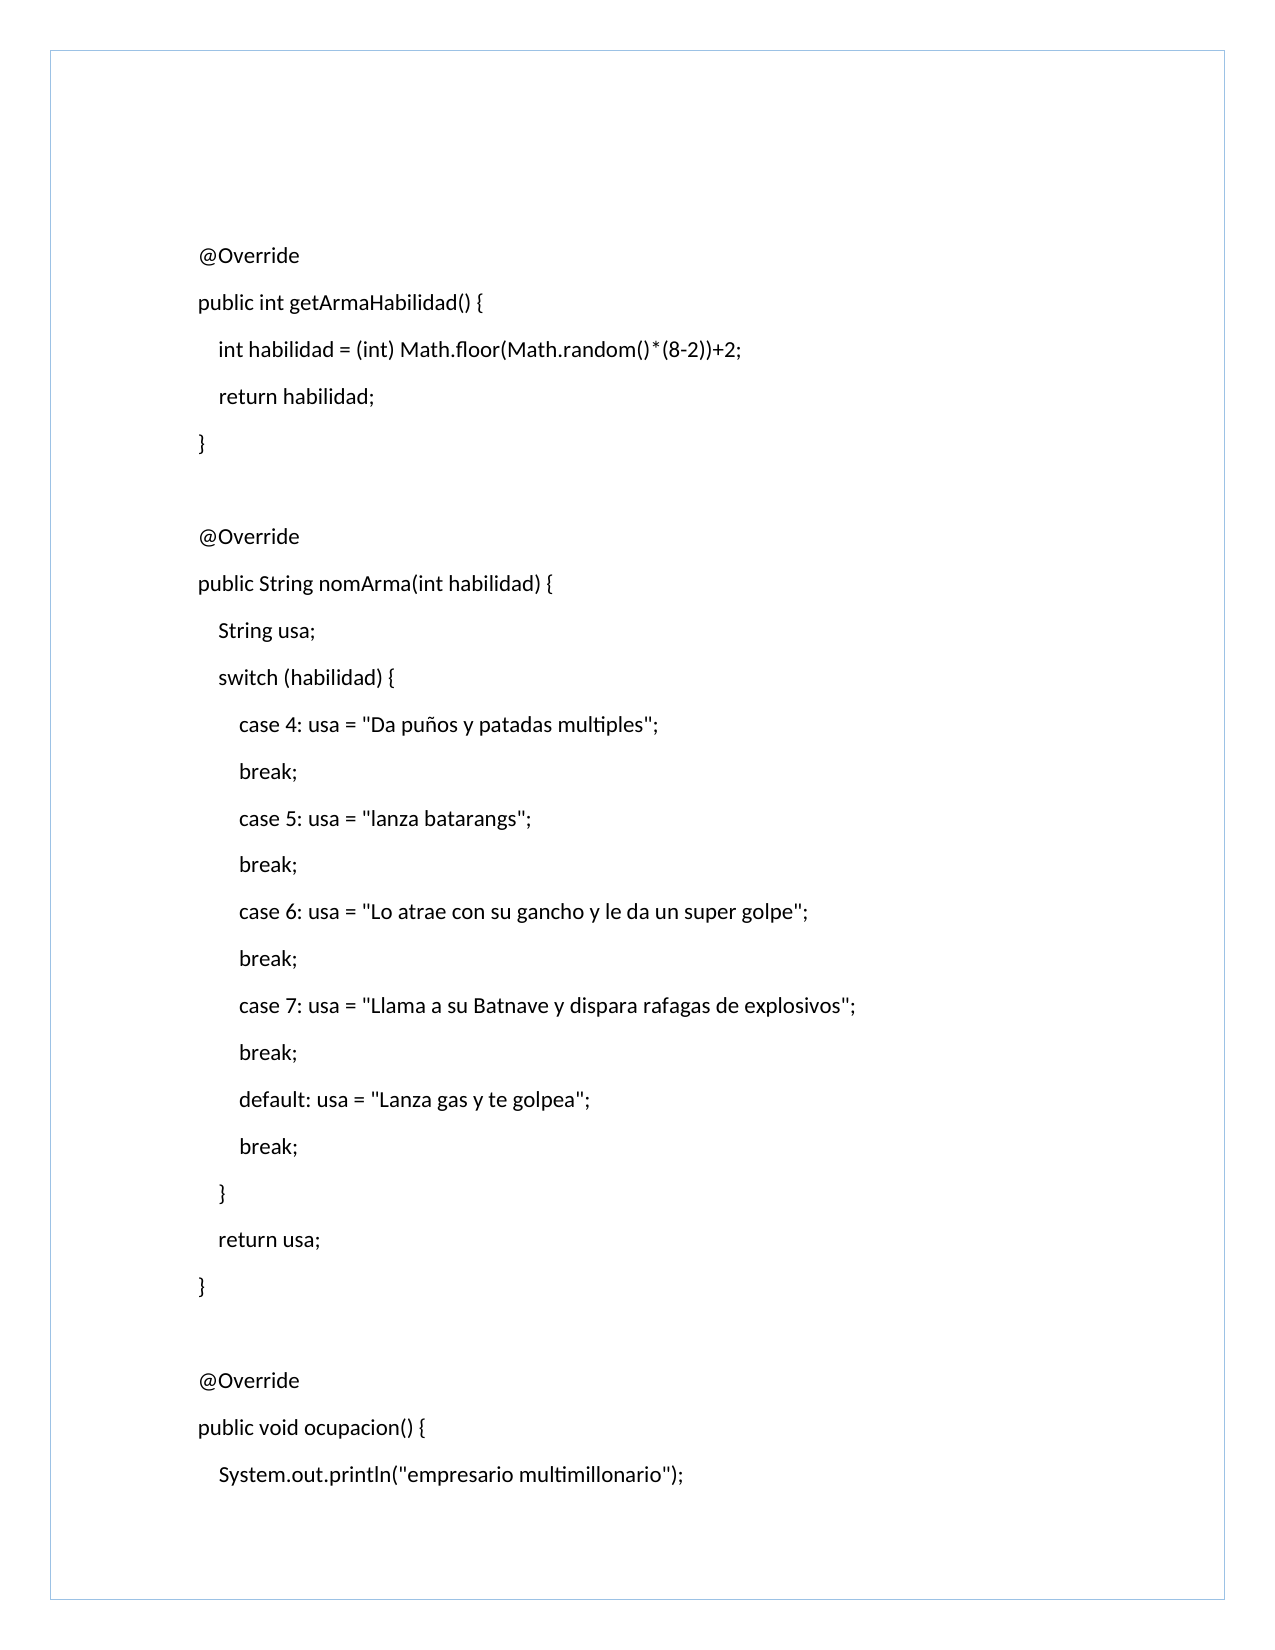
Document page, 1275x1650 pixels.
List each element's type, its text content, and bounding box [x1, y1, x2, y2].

text break; [177, 757, 1098, 785]
text System.out.println("empresario multimillonario"); [177, 1460, 1098, 1488]
text case 6: usa = "Lo atrae con su gancho y le da un super golpe"; [177, 897, 1098, 926]
text break; [177, 1132, 1098, 1160]
text public int getArmaHabilidad() { [177, 288, 1098, 316]
text return usa; [177, 1226, 1098, 1254]
text break; [177, 944, 1098, 972]
text @Override [177, 522, 1098, 551]
text } [177, 1179, 1098, 1207]
text public String nomArma(int habilidad) { [177, 569, 1098, 597]
text break; [177, 1038, 1098, 1066]
text public void ocupacion() { [177, 1413, 1098, 1441]
text @Override [177, 1366, 1098, 1394]
text @Override [177, 241, 1098, 269]
text case 4: usa = "Da puños y patadas multiples"; [177, 710, 1098, 738]
text break; [177, 851, 1098, 879]
text case 5: usa = "lanza batarangs"; [177, 804, 1098, 832]
text case 7: usa = "Llama a su Batnave y dispara rafagas de explosivos"; [177, 991, 1098, 1019]
text } [177, 1272, 1098, 1301]
text default: usa = "Lanza gas y te golpea"; [177, 1085, 1098, 1113]
text int habilidad = (int) Math.floor(Math.random()*(8-2))+2; [177, 335, 1098, 363]
text switch (habilidad) { [177, 663, 1098, 691]
text String usa; [177, 616, 1098, 644]
text } [177, 429, 1098, 457]
text return habilidad; [177, 382, 1098, 410]
